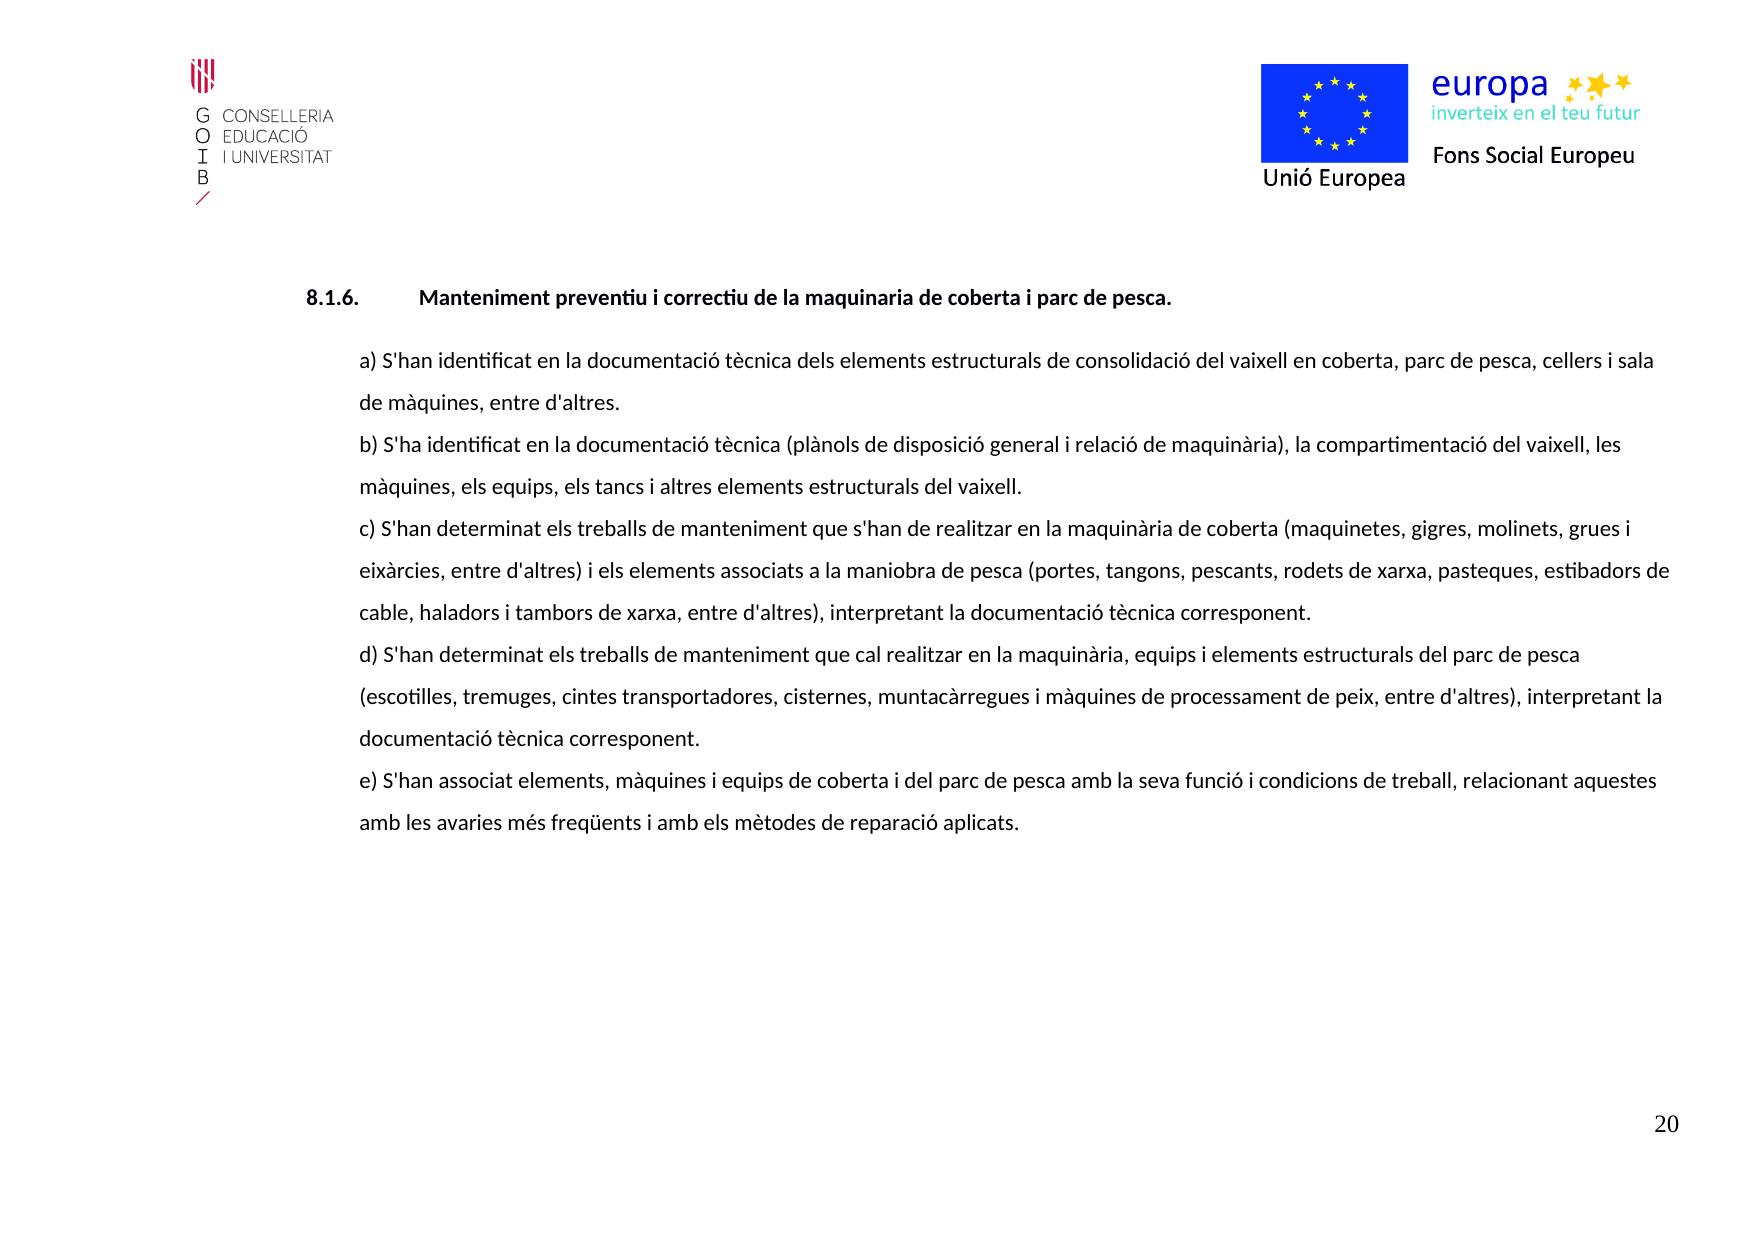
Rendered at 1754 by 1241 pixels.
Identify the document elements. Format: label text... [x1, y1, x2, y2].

picture [1260, 63, 1642, 192]
picture [183, 53, 342, 211]
text a) S'han identificat en la documentació tècnica dels elements estructurals de consolidació del vaixell en coberta, parc de pesca, cellers i sala de màquines, entre d'altres. b) S'ha identificat en la documentació tècnica (plànols de disposició general i relació de maquinària), la compartimentació del vaixell, les màquines, els equips, els tancs i altres elements estructurals del vaixell. c) S'han determinat els treballs de manteniment que s'han de realitzar en la maquinària de coberta (maquinetes, gigres, molinets, grues i eixàrcies, entre d'altres) i els elements associats a la maniobra de pesca (portes, tangons, pescants, rodets de xarxa, pasteques, estibadors de cable, haladors i tambors de xarxa, entre d'altres), interpretant la documentació tècnica corresponent. d) S'han determinat els treballs de manteniment que cal realitzar en la maquinària, equips i elements estructurals del parc de pesca (escotilles, tremuges, cintes transportadores, cisternes, muntacàrregues i màquines de processament de peix, entre d'altres), interpretant la documentació tècnica corresponent. e) S'han associat elements, màquines i equips de coberta i del parc de pesca amb la seva funció i condicions de treball, relacionant aquestes amb les avaries més freqüents i amb els mètodes de reparació aplicats. [359, 346, 1679, 836]
list Manteniment preventiu i correctiu de la maquinaria de coberta i parc de pesca. [306, 283, 1679, 312]
